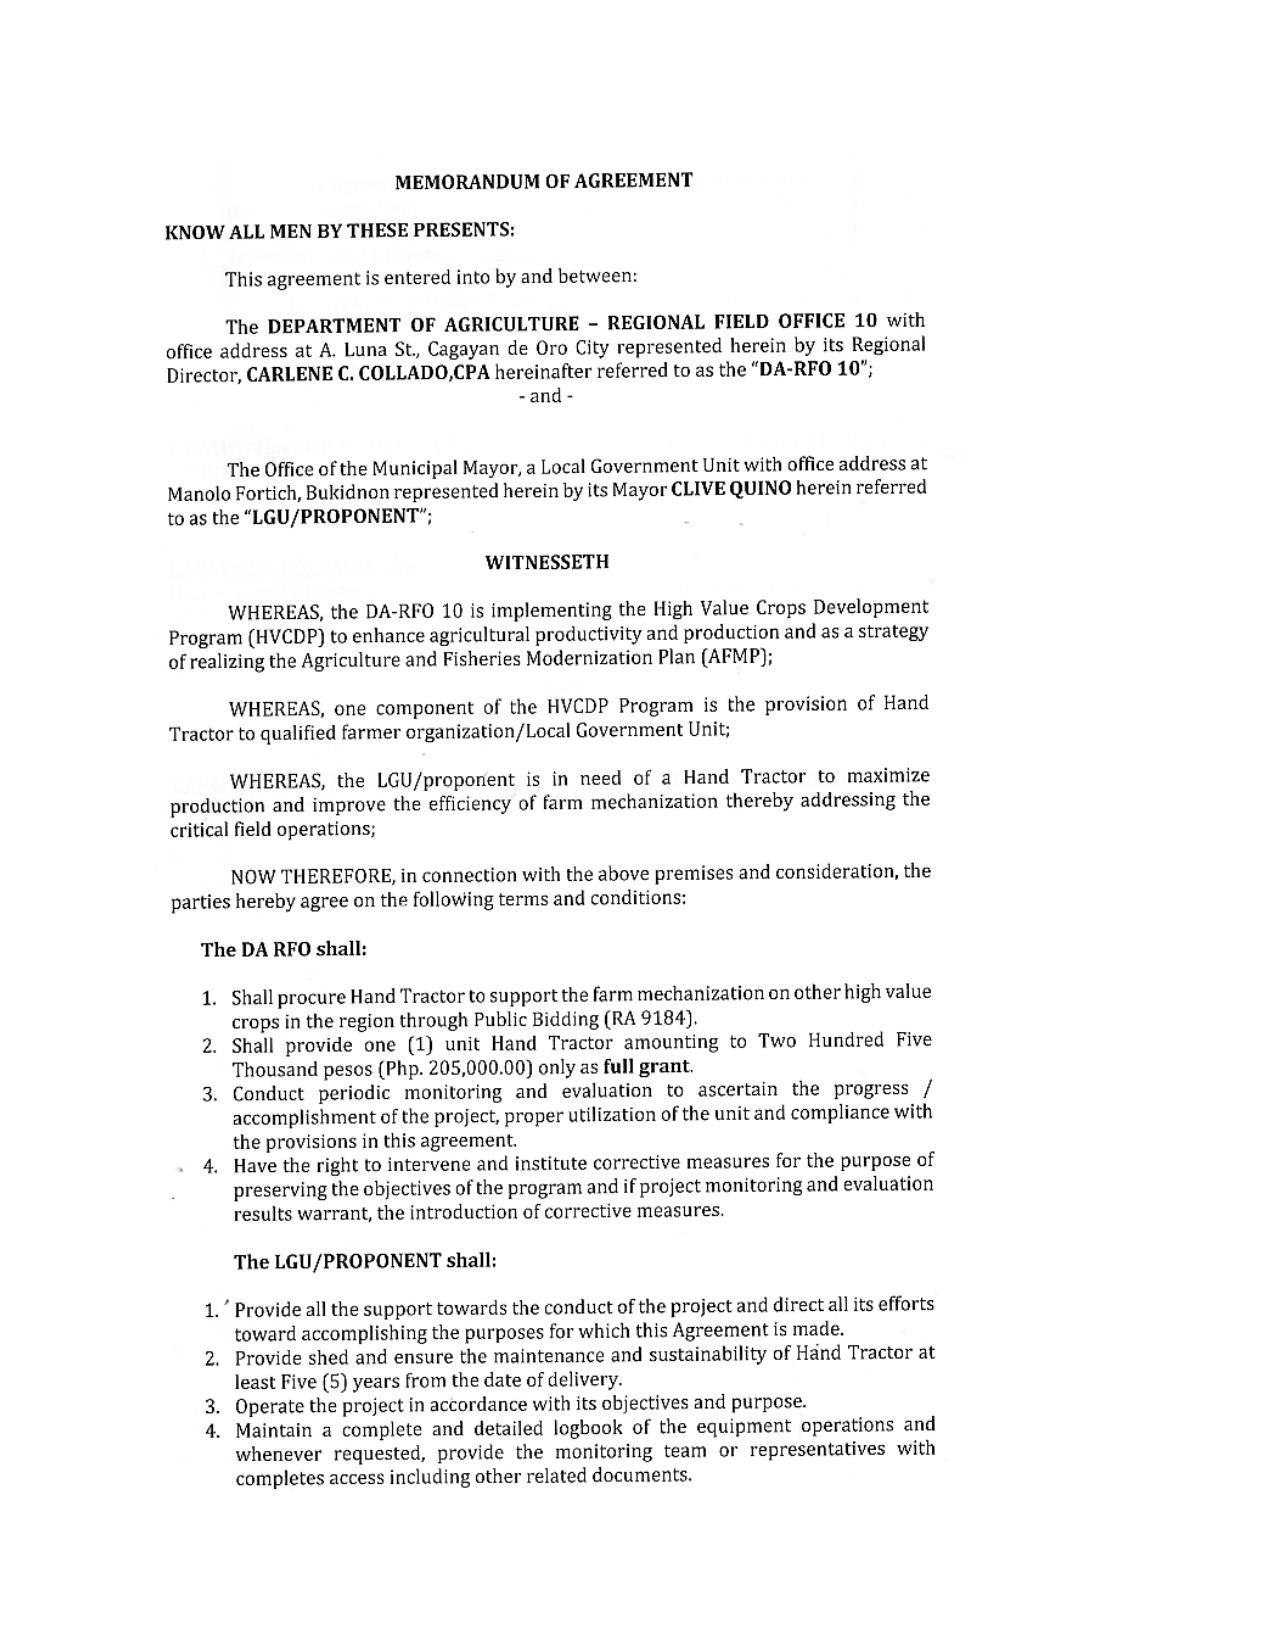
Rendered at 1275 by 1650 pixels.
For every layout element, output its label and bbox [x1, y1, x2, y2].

picture [150, 150, 964, 1500]
